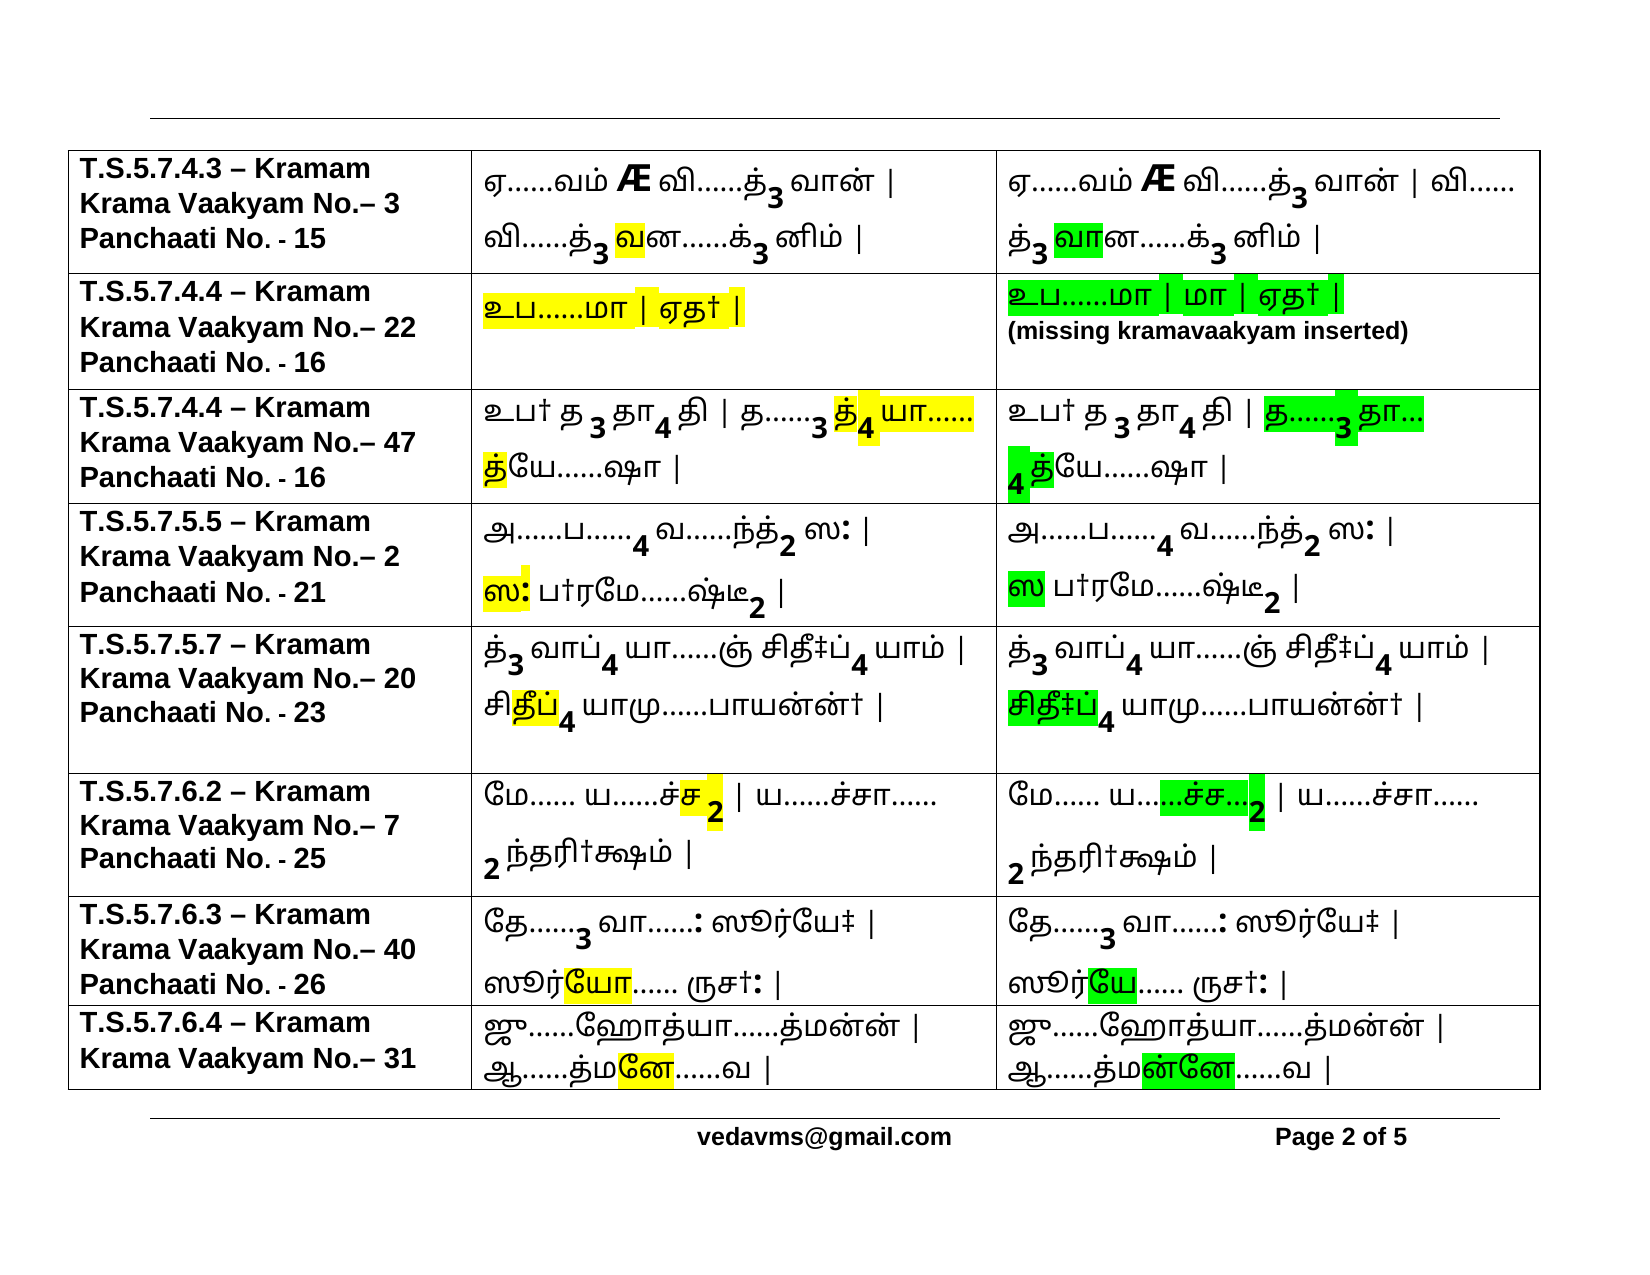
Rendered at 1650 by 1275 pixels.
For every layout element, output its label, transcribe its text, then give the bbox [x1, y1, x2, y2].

table_cell அ……ப……4வ……ந்த்2 ஸ: | ஸ: ப†ரமே……ஷ்டீ2 | [472, 504, 996, 626]
table_cell T.S.5.7.6.4 – Kramam Krama Vaakyam No.– 31 Panchaati No. - 27 [69, 1006, 471, 1089]
table_cell த்3வாப்4யா……ஞ் சிதீ‡ப்4யாம் | சிதீப்4யாமு……பாயன்ன்† | [472, 627, 996, 773]
table_cell மே…… ய……ச்ச…2 | ய……ச்சா……2ந்தரி†க்ஷம் | [997, 774, 1539, 896]
table_cell T.S.5.7.5.7 – Kramam Krama Vaakyam No.– 20 Panchaati No. - 23 [69, 627, 471, 773]
table_cell மே…… ய……ச்ச2 | ய……ச்சா……2ந்தரி†க்ஷம் | [472, 774, 996, 896]
table_cell T.S.5.7.5.5 – Kramam Krama Vaakyam No.– 2 Panchaati No. - 21 [69, 504, 471, 626]
table_cell ஜு……ஹோத்யா……த்மன்ன் | ஆ……த்மன்னே……வ | [997, 1006, 1539, 1089]
table_cell ஏ……வம் Æவி……த்3வான் | வி……த்3வான……க்3னிம் | [997, 151, 1539, 273]
table_cell உப……மா | மா | ஏத† | (missing kramavaakyam inserted) [997, 274, 1539, 389]
table_cell உப† த3தா4தி | த……3தா…4த்யே……ஷா | [997, 390, 1539, 503]
table_cell ஏ……வம் Æவி……த்3வான் | வி……த்3வன……க்3னிம் | [472, 151, 996, 273]
table_cell த்3வாப்4யா……ஞ் சிதீ‡ப்4யாம் | சிதீ‡ப்4யாமு……பாயன்ன்† | [997, 627, 1539, 773]
table_cell உப……மா | ஏத† | [472, 274, 996, 389]
table_cell உப† த3தா4தி | த……3த்4யா……த்யே……ஷா | [472, 390, 996, 503]
table_cell T.S.5.7.4.4 – Kramam Krama Vaakyam No.– 22 Panchaati No. - 16 [69, 274, 471, 389]
table_cell தே……3வா……: ஸூர்யே‡ | ஸூர்யே…… ருச†: | [997, 897, 1539, 1004]
table_cell தே……3வா……: ஸூர்யே‡ | ஸூர்யோ…… ருச†: | [472, 897, 996, 1004]
table_cell T.S.5.7.4.4 – Kramam Krama Vaakyam No.– 47 Panchaati No. - 16 [69, 390, 471, 503]
table_cell T.S.5.7.6.2 – Kramam Krama Vaakyam No.– 7 Panchaati No. - 25 [69, 774, 471, 896]
table_cell T.S.5.7.4.3 – Kramam Krama Vaakyam No.– 3 Panchaati No. - 15 [69, 151, 471, 273]
table_cell ஜு……ஹோத்யா……த்மன்ன் | ஆ……த்மனே……வ | [472, 1006, 996, 1089]
table_cell அ……ப……4வ……ந்த்2 ஸ: | ஸ ப†ரமே……ஷ்டீ2 | [997, 504, 1539, 626]
table_cell T.S.5.7.6.3 – Kramam Krama Vaakyam No.– 40 Panchaati No. - 26 [69, 897, 471, 1004]
